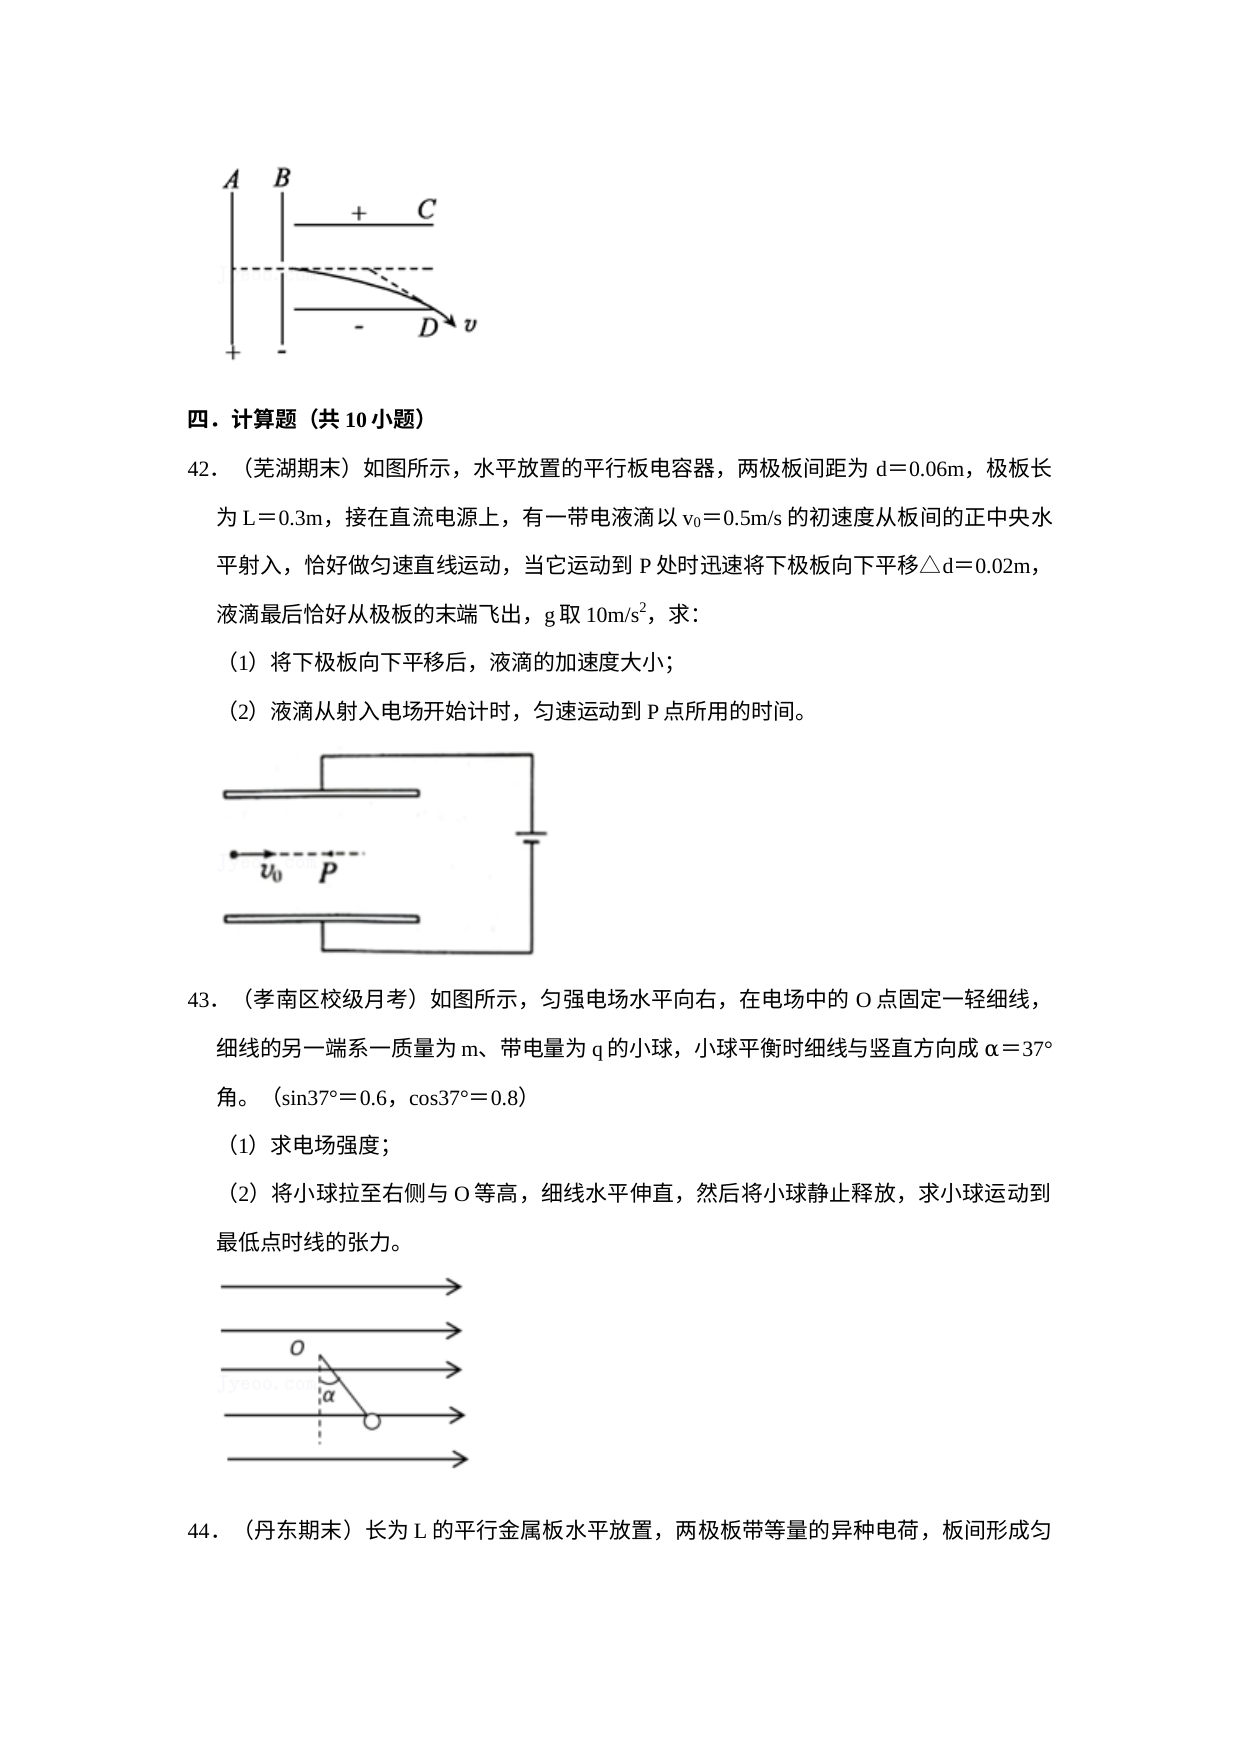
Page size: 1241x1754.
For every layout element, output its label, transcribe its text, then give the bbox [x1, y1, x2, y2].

text 42．（芜湖期末）如图所示，水平放置的平行板电容器，两极板间距为d＝0.06m，极板长为L＝0.3m，接在直流电源上，有一带电液滴以v0＝0.5m/s的初速度从板间的正中央水平射入，恰好做匀速直线运动，当它运动到P处时迅速将下极板向下平移△d＝0.02m，液滴最后恰好从极板的末端飞出，g取10m/s2，求： [187, 450, 1053, 629]
picture [216, 162, 482, 366]
text （1）将下极板向下平移后，液滴的加速度大小； [216, 645, 1053, 677]
text （1）求电场强度； [216, 1128, 1053, 1160]
text （2）液滴从射入电场开始计时，匀速运动到P点所用的时间。 [216, 693, 1053, 726]
picture [216, 1273, 474, 1473]
text （2）将小球拉至右侧与O等高，细线水平伸直，然后将小球静止释放，求小球运动到最低点时线的张力。 [216, 1176, 1053, 1257]
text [187, 1513, 1053, 1546]
text 四．计算题（共10小题） [187, 402, 1053, 434]
text 43．（孝南区校级月考）如图所示，匀强电场水平向右，在电场中的O点固定一轻细线，细线的另一端系一质量为m、带电量为q的小球，小球平衡时细线与竖直方向成α＝37°角。（sin37°＝0.6，cos37°＝0.8） [187, 982, 1053, 1112]
picture [216, 741, 554, 961]
